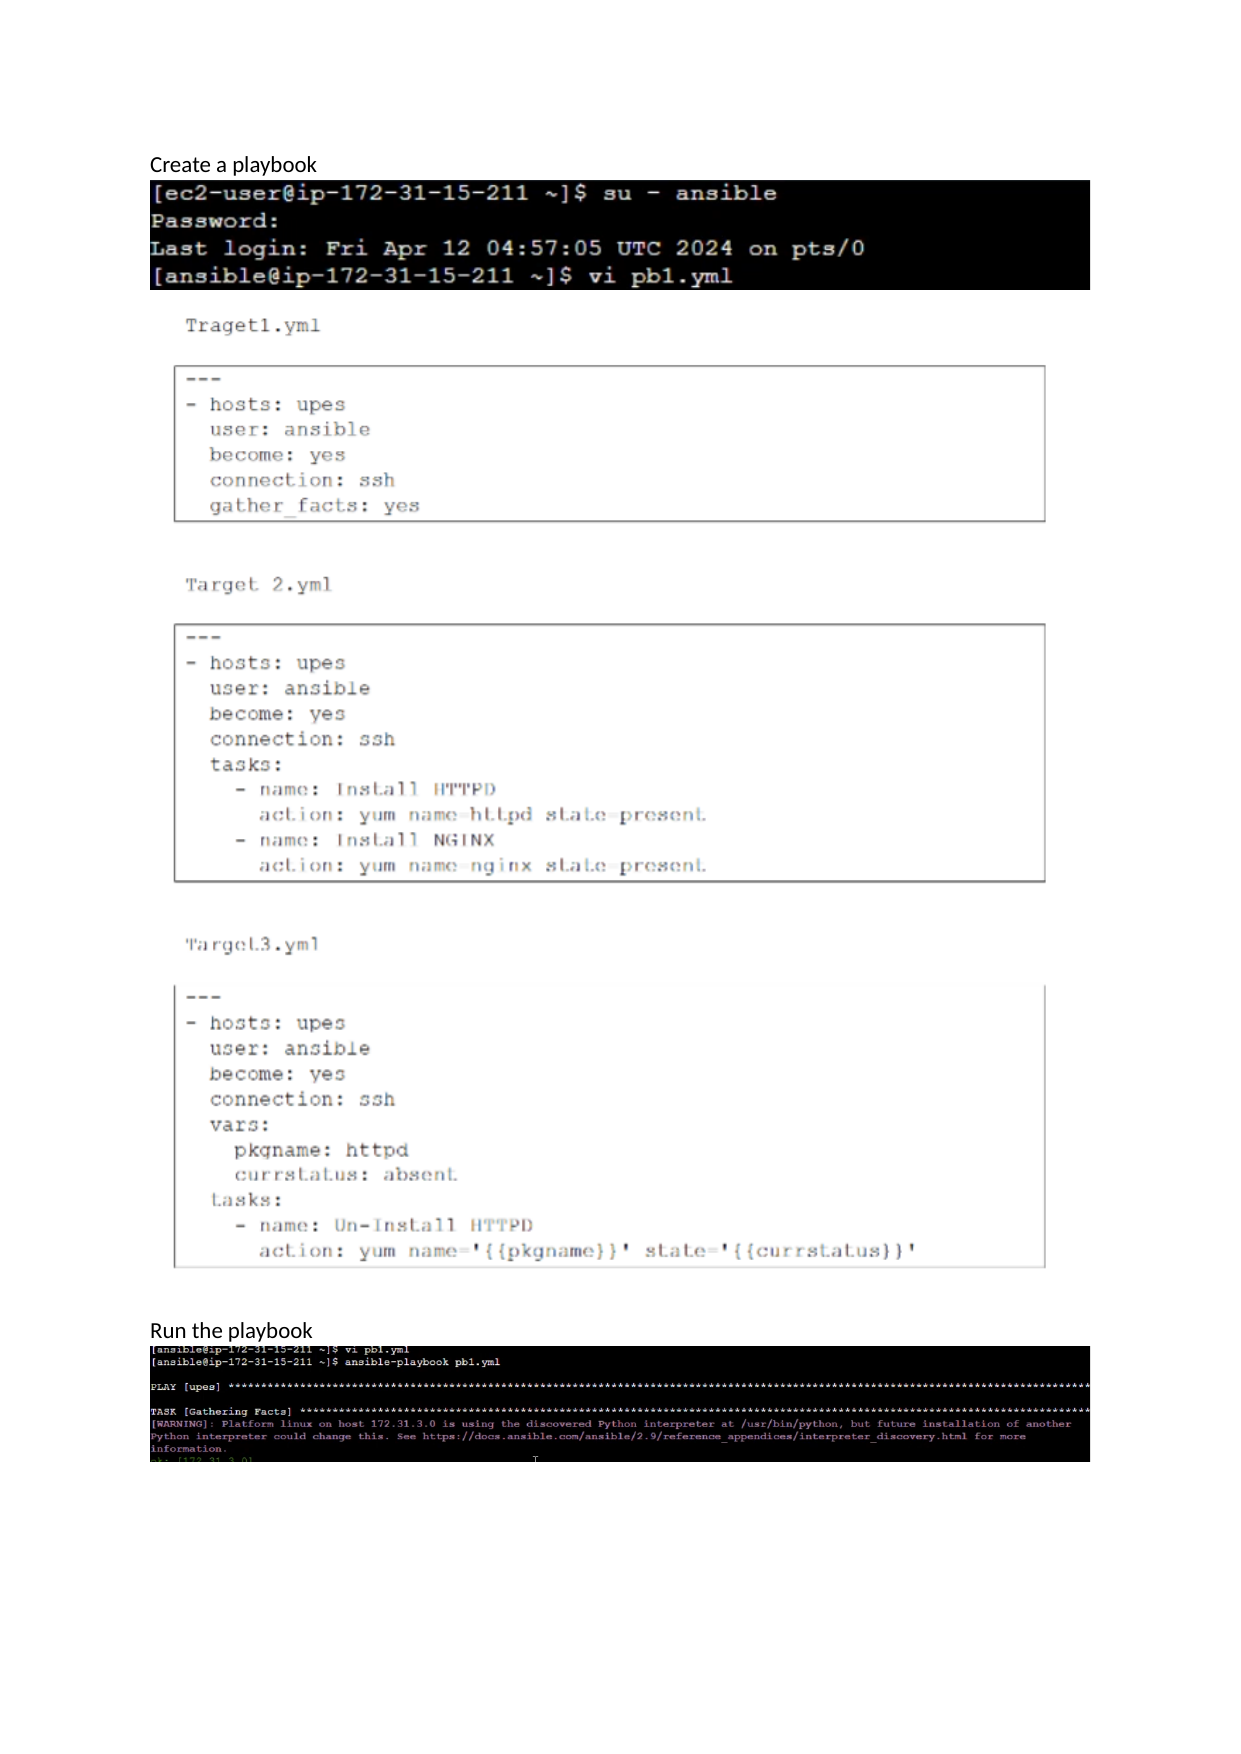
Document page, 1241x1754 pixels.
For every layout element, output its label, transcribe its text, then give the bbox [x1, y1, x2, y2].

text Create a playbook Run the playbook [150, 1315, 1090, 1346]
text Create a playbook Run the playbook [150, 150, 1090, 180]
picture [150, 1346, 1091, 1462]
picture [150, 180, 1091, 290]
picture [150, 292, 1091, 1315]
